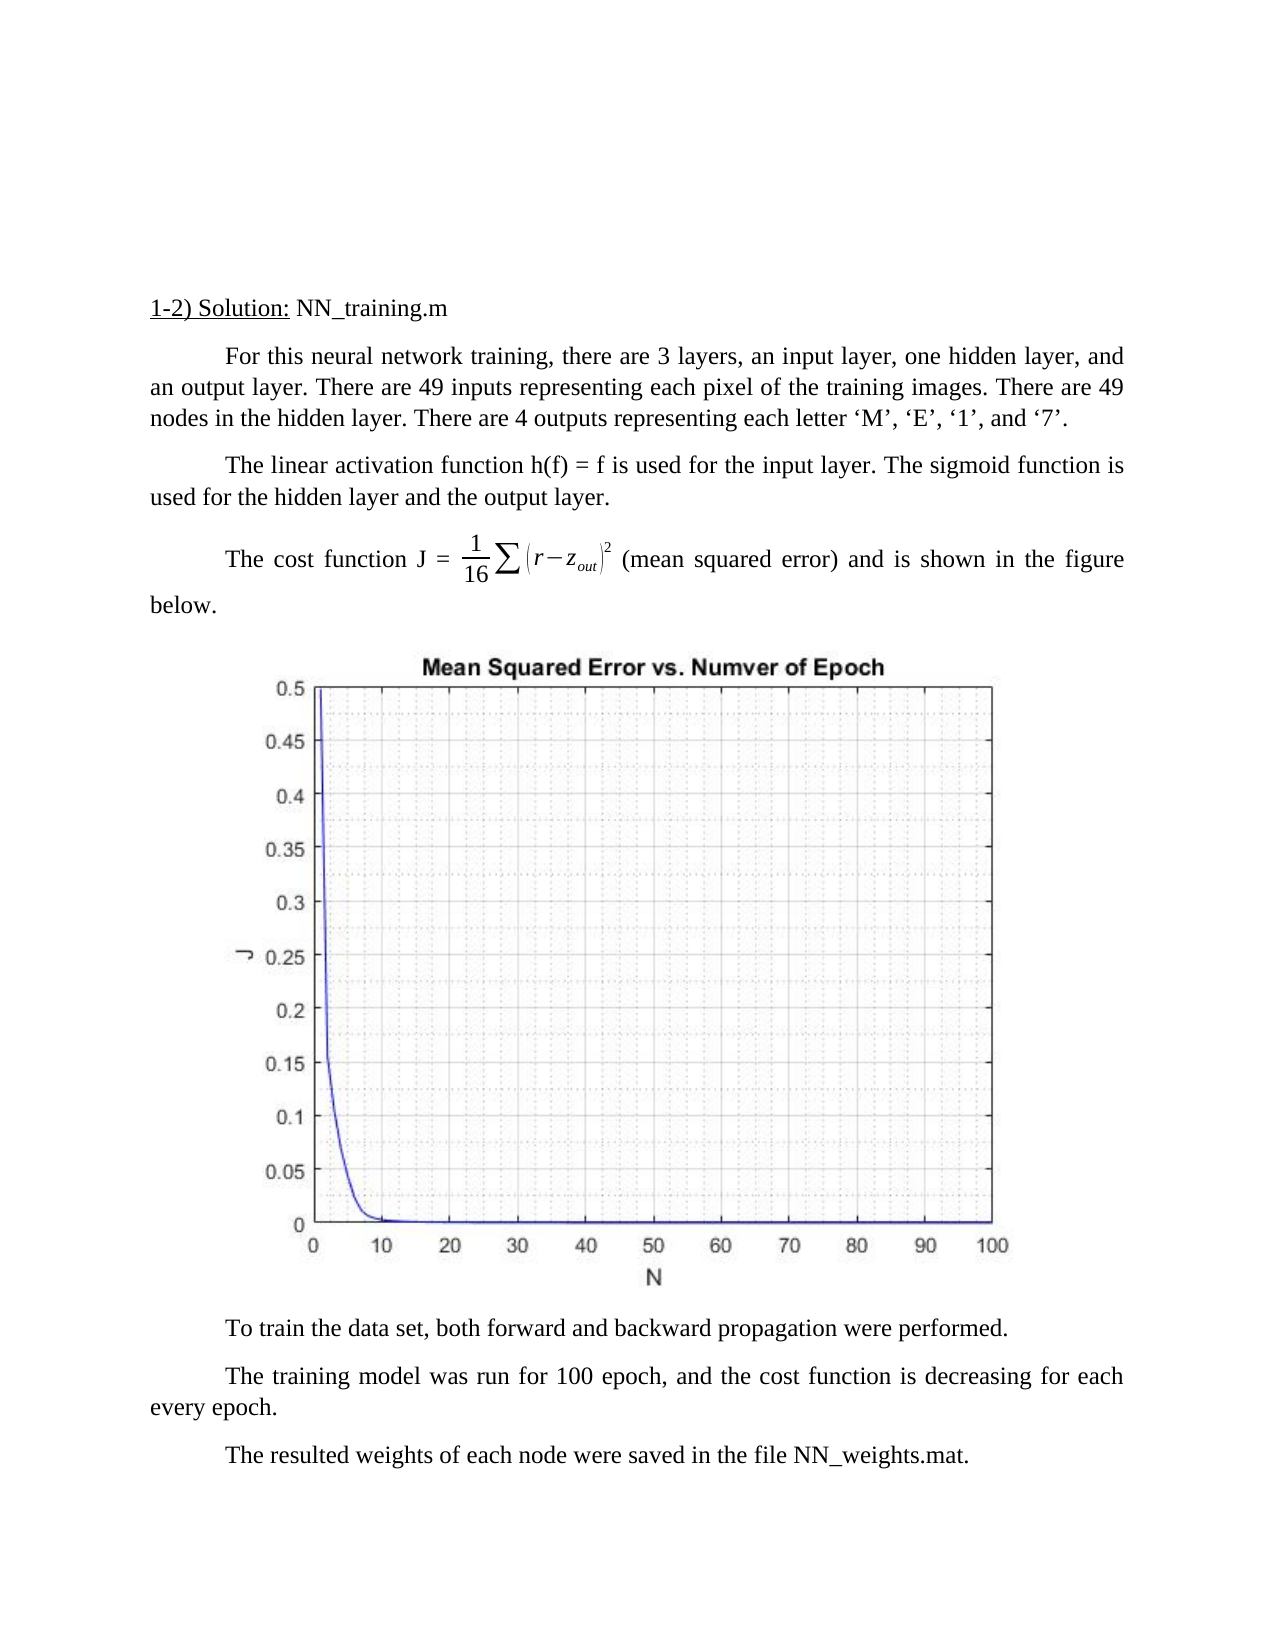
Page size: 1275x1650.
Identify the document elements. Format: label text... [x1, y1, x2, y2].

text The cost function J = (mean squared error) and is shown in the figure below. [150, 529, 1125, 619]
text For this neural network training, there are 3 layers, an input layer, one hidden layer, and an output layer. There are 49 inputs representing each pixel of the training images. There are 49 nodes in the hidden layer. There are 4 outputs representing each letter ‘M’, ‘E’, ‘1’, and ‘7’. [150, 341, 1125, 432]
picture [200, 638, 1075, 1295]
text 1-2) Solution: NN_training.m [150, 293, 1125, 322]
text To train the data set, both forward and backward propagation were performed. [150, 1313, 1125, 1342]
text The training model was run for 100 epoch, and the cost function is decreasing for each every epoch. [150, 1361, 1125, 1421]
text The resulted weights of each node were saved in the file NN_weights.mat. [150, 1440, 1125, 1469]
text The linear activation function h(f) = f is used for the input layer. The sigmoid function is used for the hidden layer and the output layer. [150, 451, 1125, 510]
